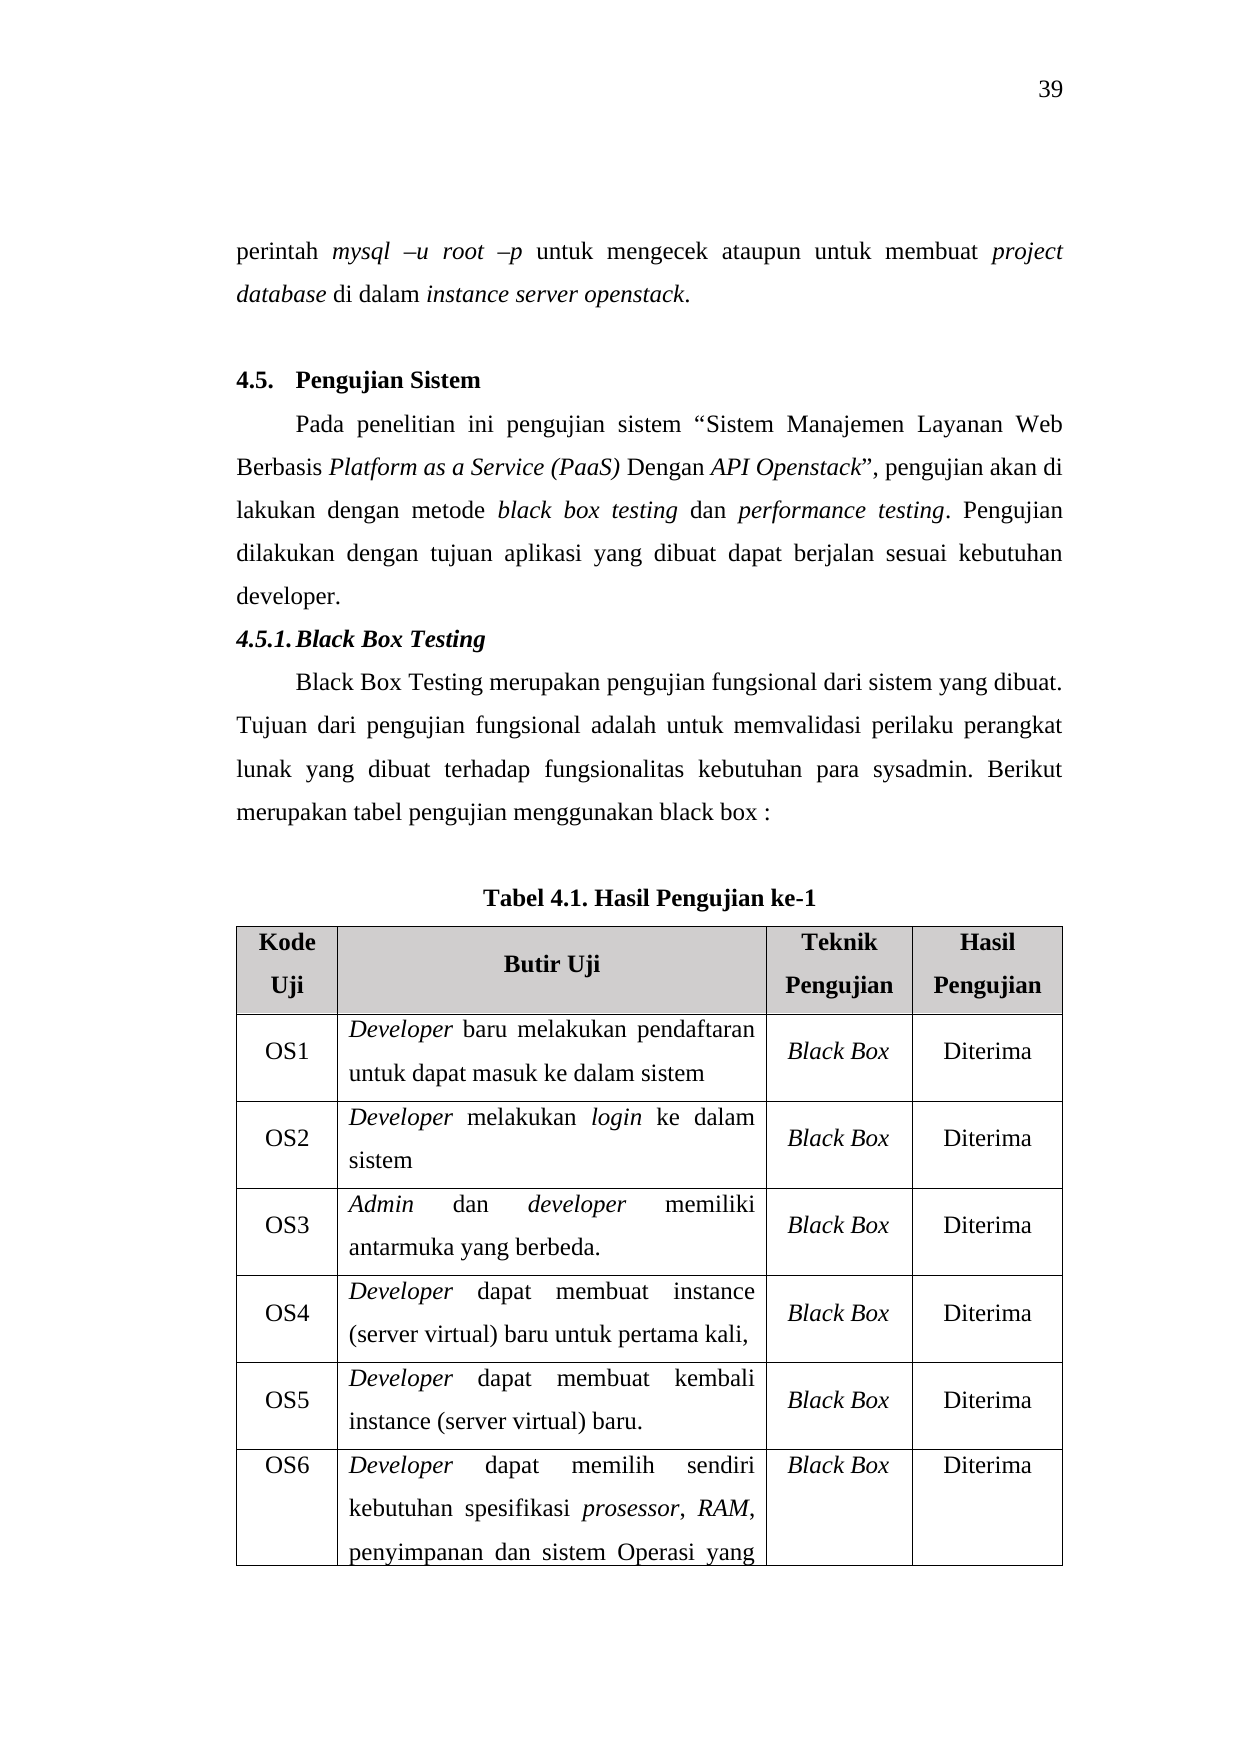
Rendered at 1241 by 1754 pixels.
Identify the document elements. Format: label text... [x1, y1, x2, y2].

table_cell Developer baru melakukan pendaftaran untuk dapat masuk ke dalam sistem [338, 1015, 766, 1101]
table_cell Black Box [767, 1450, 912, 1565]
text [236, 236, 1063, 308]
table_cell Developer dapat membuat kembali instance (server virtual) baru. [338, 1363, 766, 1449]
subtitle Pengujian Sistem [236, 366, 1063, 394]
table_cell Black Box [767, 1363, 912, 1449]
table_header Butir Uji [338, 927, 766, 1013]
text Pada penelitian ini pengujian sistem “Sistem Manajemen Layanan Web Berbasis Platform as a Service (PaaS) Dengan API Openstack”, pengujian akan di lakukan dengan metode black box testing dan performance testing. Pengujian dilakukan dengan tujuan aplikasi yang dibuat dapat berjalan sesuai kebutuhan developer. [236, 409, 1063, 610]
table_cell OS2 [237, 1102, 337, 1188]
table_cell Diterima [913, 1189, 1062, 1275]
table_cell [338, 1450, 766, 1565]
table_cell OS1 [237, 1015, 337, 1101]
table_cell Developer melakukan login ke dalam sistem [338, 1102, 766, 1188]
table_cell OS4 [237, 1276, 337, 1362]
table_cell Diterima [913, 1276, 1062, 1362]
table_cell Black Box [767, 1015, 912, 1101]
table_cell OS6 [237, 1450, 337, 1565]
table_cell Black Box [767, 1189, 912, 1275]
table_cell Admin dan developer memiliki antarmuka yang berbeda. [338, 1189, 766, 1275]
table_cell OS3 [237, 1189, 337, 1275]
text Tabel 4.1. Hasil Pengujian ke-1 [236, 883, 1063, 912]
table_header Kode Uji [237, 927, 337, 1013]
table_cell Developer dapat membuat instance (server virtual) baru untuk pertama kali, [338, 1276, 766, 1362]
subtitle Black Box Testing [236, 624, 1063, 653]
text Black Box Testing merupakan pengujian fungsional dari sistem yang dibuat. Tujuan dari pengujian fungsional adalah untuk memvalidasi perilaku perangkat lunak yang dibuat terhadap fungsionalitas kebutuhan para sysadmin. Berikut merupakan tabel pengujian menggunakan black box : [236, 667, 1063, 826]
table_cell Black Box [767, 1276, 912, 1362]
table_cell OS5 [237, 1363, 337, 1449]
table_cell Diterima [913, 1102, 1062, 1188]
table_header Teknik Pengujian [767, 927, 912, 1013]
table_cell Diterima [913, 1363, 1062, 1449]
table_cell Diterima [913, 1015, 1062, 1101]
table_cell Diterima [913, 1450, 1062, 1565]
table_header Hasil Pengujian [913, 927, 1062, 1013]
table_cell Black Box [767, 1102, 912, 1188]
